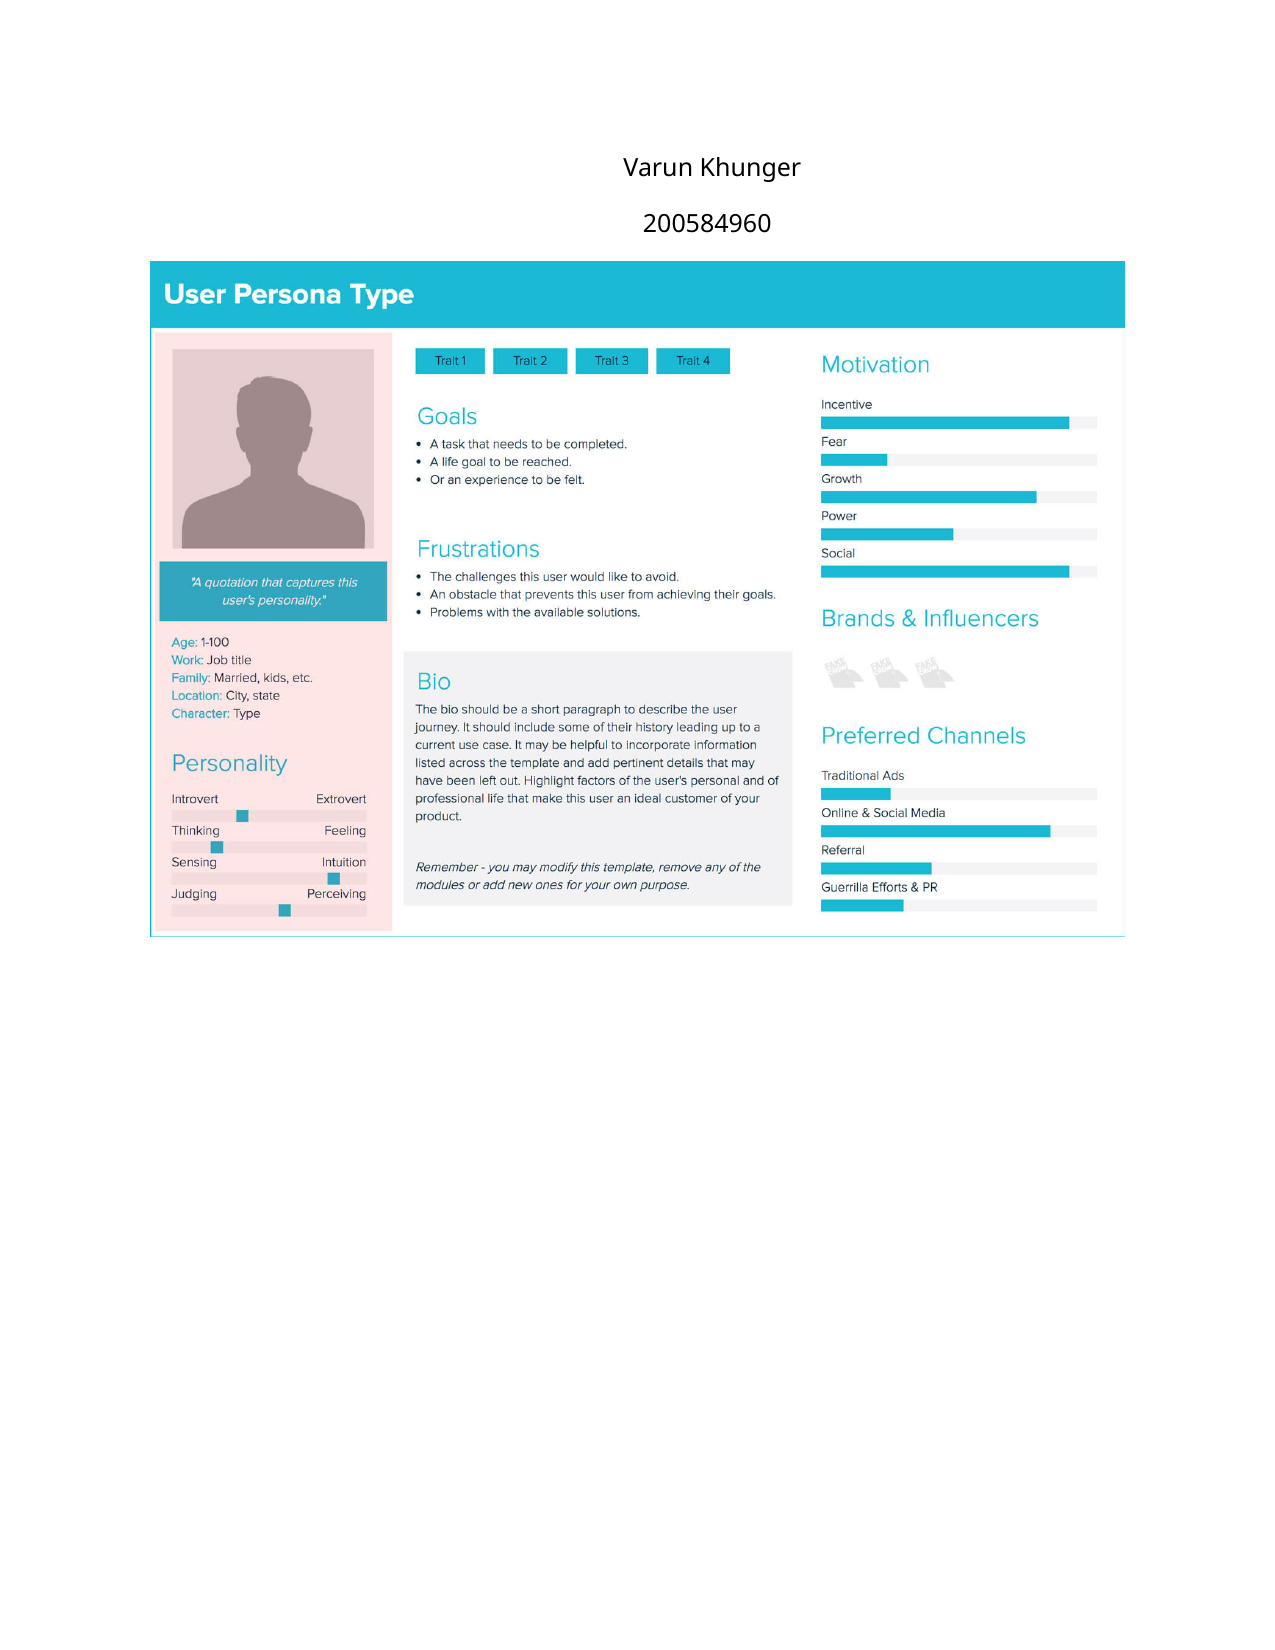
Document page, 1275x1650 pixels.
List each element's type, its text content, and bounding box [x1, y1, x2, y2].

text Varun Khunger [150, 150, 1125, 184]
picture [150, 261, 1125, 937]
text 200584960 [150, 206, 1125, 240]
